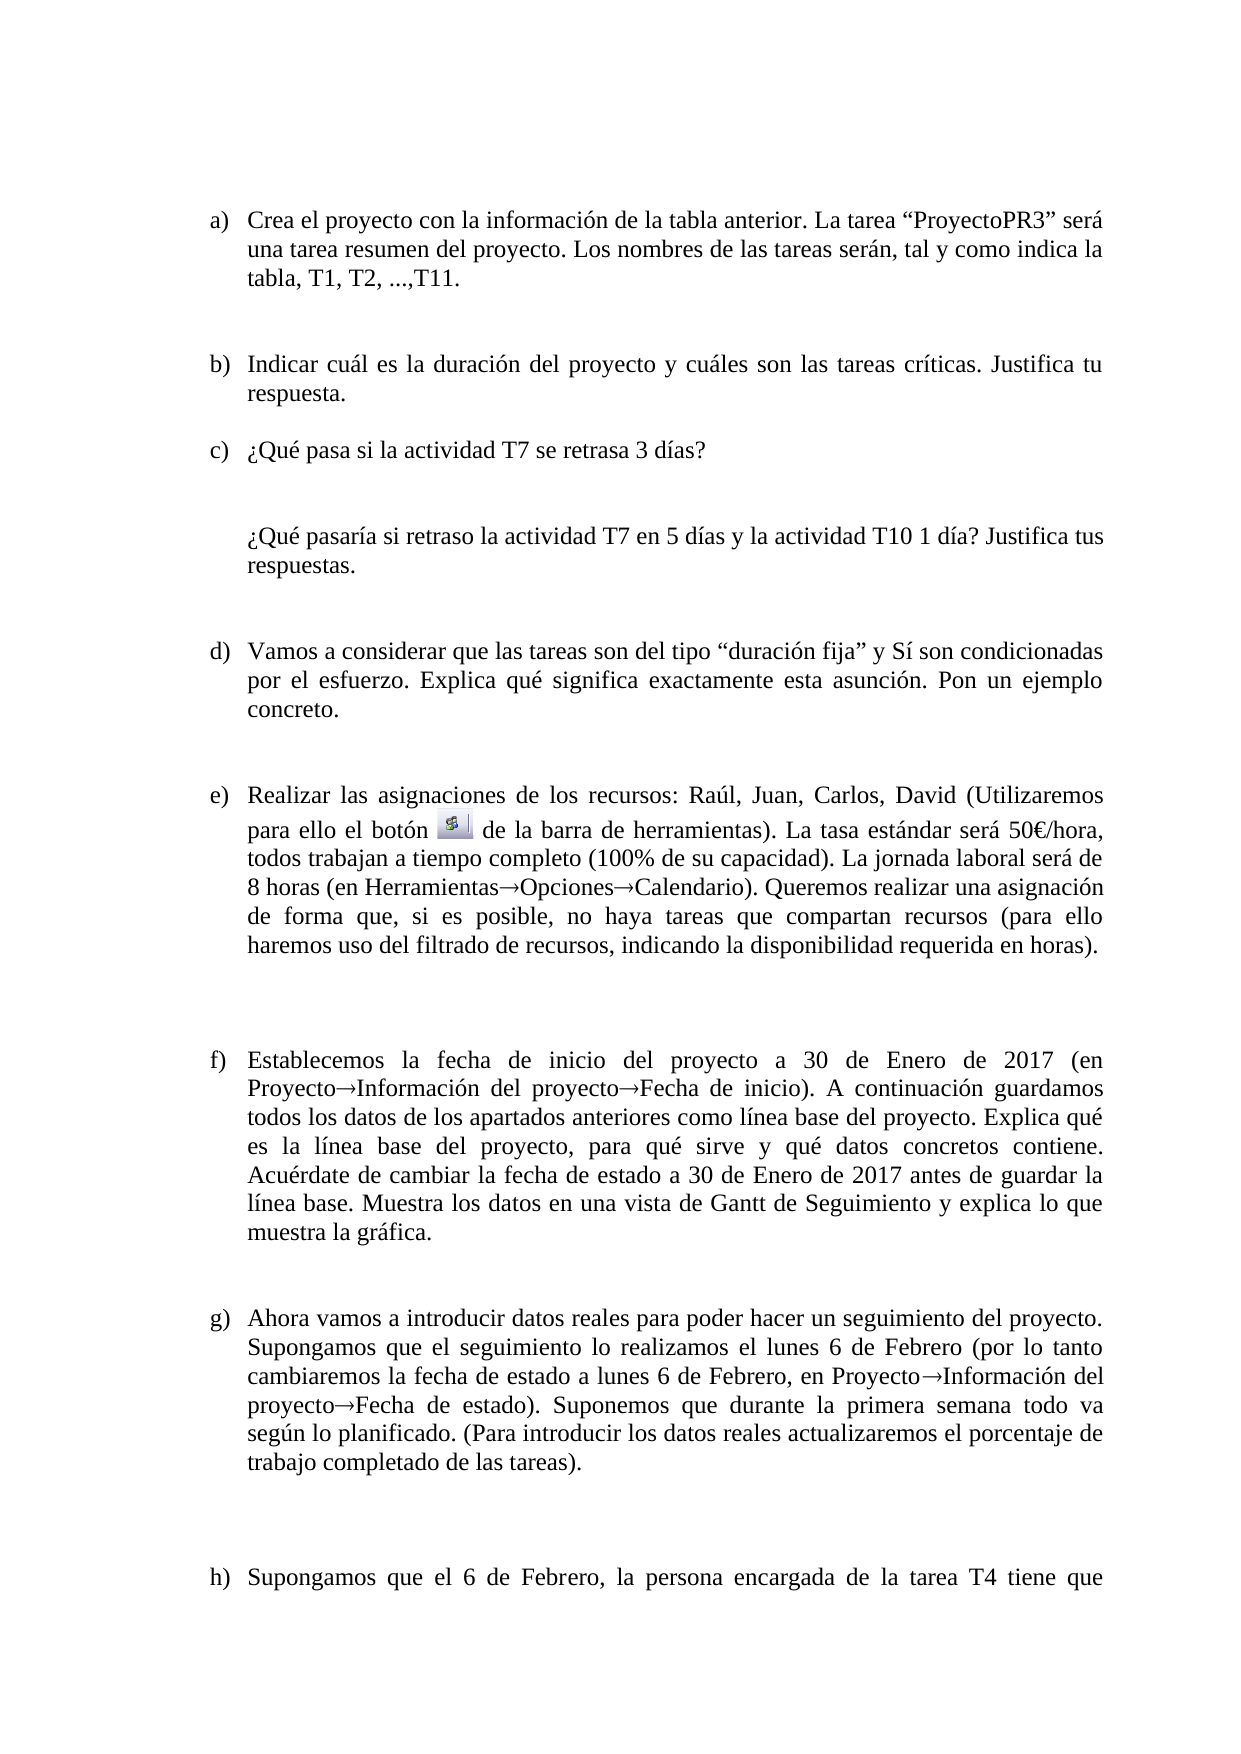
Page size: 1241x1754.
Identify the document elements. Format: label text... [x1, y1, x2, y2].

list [209, 1562, 1104, 1591]
list Indicar cuál es la duración del proyecto y cuáles son las tareas críticas. Justifica tu respuesta. [209, 349, 1104, 406]
list Crea el proyecto con la información de la tabla anterior. La tarea “ProyectoPR3” será una tarea resumen del proyecto. Los nombres de las tareas serán, tal y como indica la tabla, T1, T2, ...,T11. [209, 205, 1104, 291]
list Vamos a considerar que las tareas son del tipo “duración fija” y Sí son condicionadas por el esfuerzo. Explica qué significa exactamente esta asunción. Pon un ejemplo concreto. [209, 636, 1104, 723]
list Establecemos la fecha de inicio del proyecto a 30 de Enero de 2017 (en ProyectoInformación del proyectoFecha de inicio). A continuación guardamos todos los datos de los apartados anteriores como línea base del proyecto. Explica qué es la línea base del proyecto, para qué sirve y qué datos concretos contiene. Acuérdate de cambiar la fecha de estado a 30 de Enero de 2017 antes de guardar la línea base. Muestra los datos en una vista de Gantt de Seguimiento y explica lo que muestra la gráfica. [209, 1045, 1104, 1246]
list Realizar las asignaciones de los recursos: Raúl, Juan, Carlos, David (Utilizaremos para ello el botón de la barra de herramientas). La tasa estándar será 50€/hora, todos trabajan a tiempo completo (100% de su capacidad). La jornada laboral será de 8 horas (en HerramientasOpcionesCalendario). Queremos realizar una asignación de forma que, si es posible, no haya tareas que compartan recursos (para ello haremos uso del filtrado de recursos, indicando la disponibilidad requerida en horas). [209, 780, 1104, 958]
list Ahora vamos a introducir datos reales para poder hacer un seguimiento del proyecto. Supongamos que el seguimiento lo realizamos el lunes 6 de Febrero (por lo tanto cambiaremos la fecha de estado a lunes 6 de Febrero, en ProyectoInformación del proyectoFecha de estado). Suponemos que durante la primera semana todo va según lo planificado. (Para introducir los datos reales actualizaremos el porcentaje de trabajo completado de las tareas). [209, 1303, 1104, 1476]
list ¿Qué pasa si la actividad T7 se retrasa 3 días? [209, 435, 1104, 464]
picture [437, 808, 474, 839]
text ¿Qué pasaría si retraso la actividad T7 en 5 días y la actividad T10 1 día? Justifica tus respuestas. [247, 521, 1104, 579]
